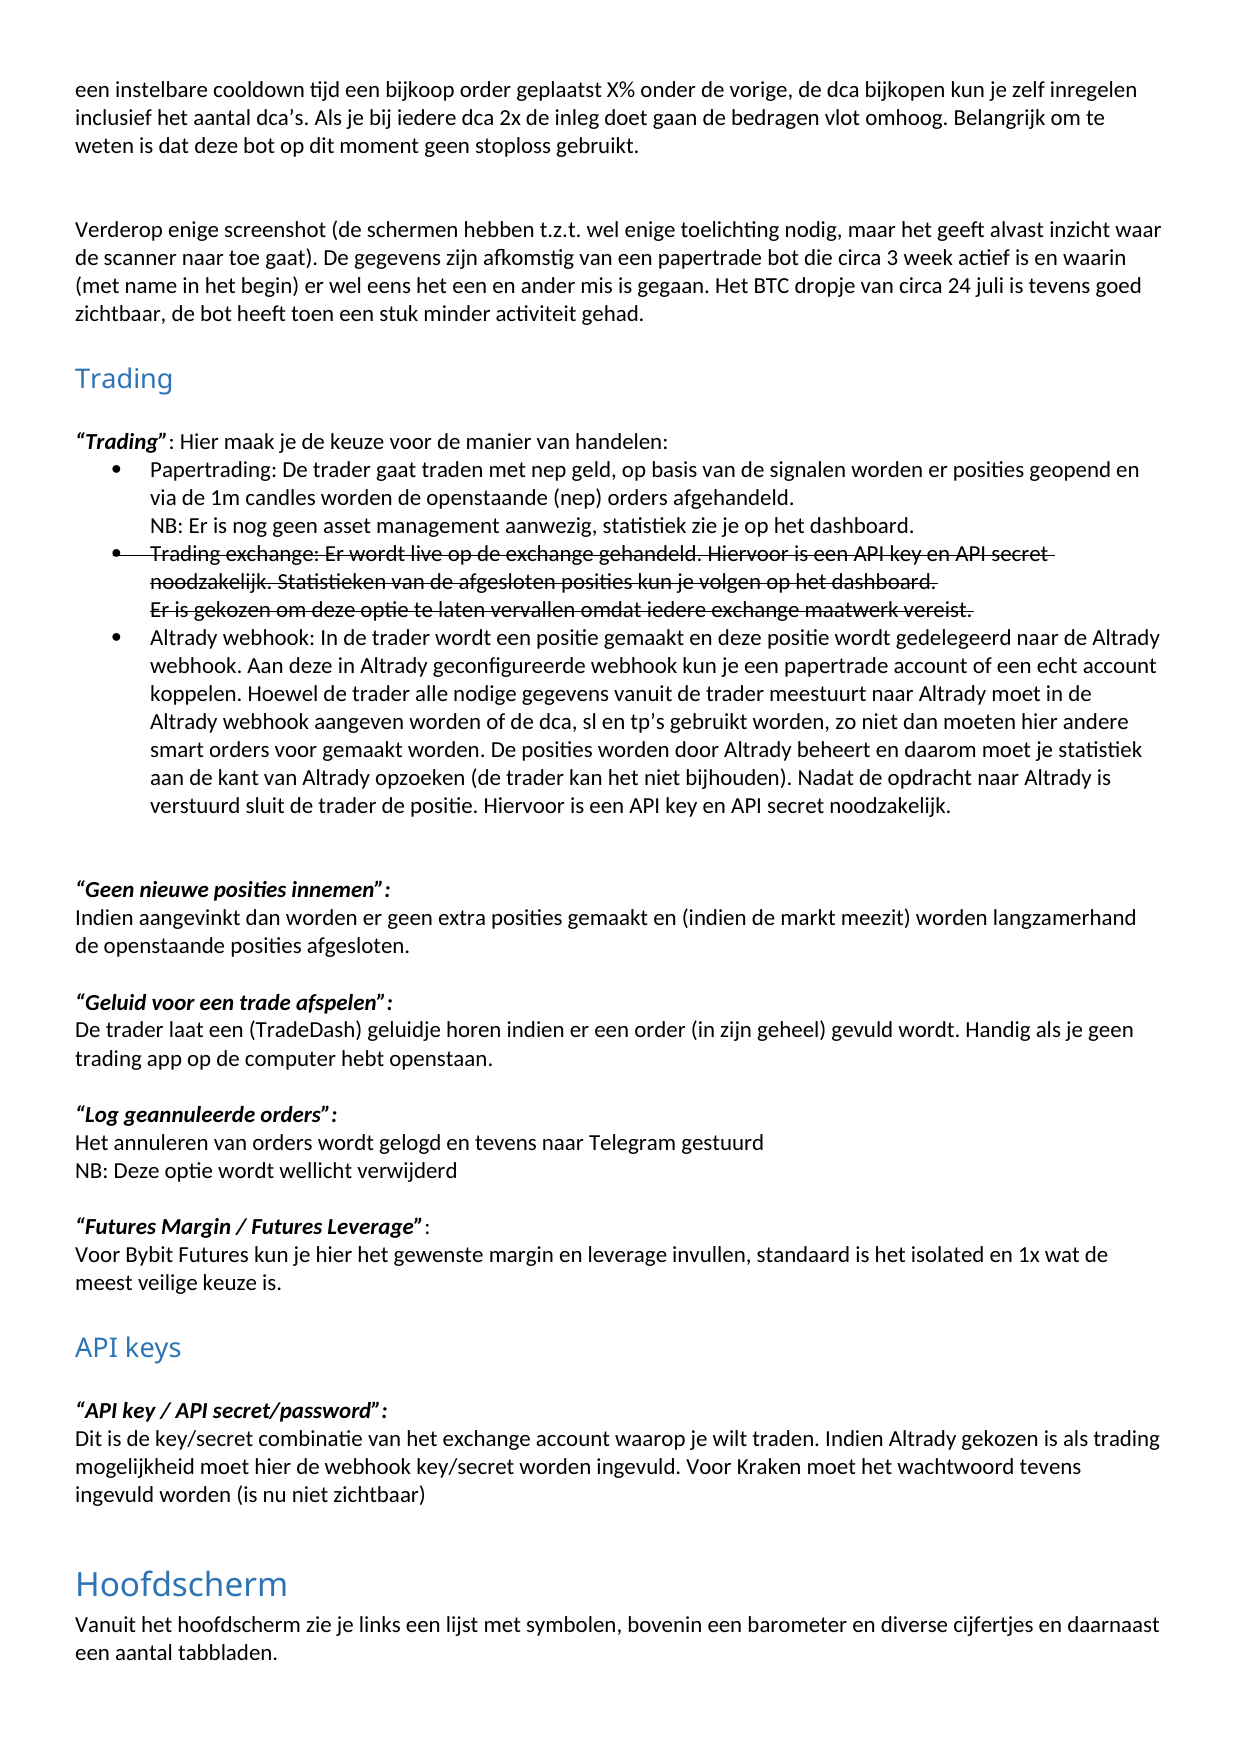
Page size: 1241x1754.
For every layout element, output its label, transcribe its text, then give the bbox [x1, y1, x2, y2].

text “Futures Margin / Futures Leverage”: [75, 1212, 1165, 1240]
text Er is gekozen om deze optie te laten vervallen omdat iedere exchange maatwerk vereist. [150, 595, 1165, 623]
text “Trading”: Hier maak je de keuze voor de manier van handelen: [75, 427, 1165, 455]
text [75, 75, 1165, 159]
list Trading exchange: Er wordt live op de exchange gehandeld. Hiervoor is een API key en API secret noodzakelijk. Statistieken van de afgesloten posities kun je volgen op het dashboard. [112, 539, 1165, 595]
subtitle API keys [75, 1328, 1165, 1365]
text “Geen nieuwe posities innemen”: [75, 876, 1165, 903]
subtitle Trading [75, 359, 1165, 396]
text Het annuleren van orders wordt gelogd en tevens naar Telegram gestuurd NB: Deze optie wordt wellicht verwijderd [75, 1128, 1165, 1184]
text Dit is de key/secret combinatie van het exchange account waarop je wilt traden. Indien Altrady gekozen is als trading mogelijkheid moet hier de webhook key/secret worden ingevuld. Voor Kraken moet het wachtwoord tevens ingevuld worden (is nu niet zichtbaar) [75, 1424, 1165, 1508]
text “Geluid voor een trade afspelen”: [75, 988, 1165, 1016]
list Papertrading: De trader gaat traden met nep geld, op basis van de signalen worden er posities geopend en via de 1m candles worden de openstaande (nep) orders afgehandeld. NB: Er is nog geen asset management aanwezig, statistiek zie je op het dashboard. [112, 455, 1165, 539]
text De trader laat een (TradeDash) geluidje horen indien er een order (in zijn geheel) gevuld wordt. Handig als je geen trading app op de computer hebt openstaan. [75, 1016, 1165, 1072]
subtitle Hoofdscherm [75, 1561, 1165, 1606]
list Altrady webhook: In de trader wordt een positie gemaakt en deze positie wordt gedelegeerd naar de Altrady webhook. Aan deze in Altrady geconfigureerde webhook kun je een papertrade account of een echt account koppelen. Hoewel de trader alle nodige gegevens vanuit de trader meestuurt naar Altrady moet in de Altrady webhook aangeven worden of de dca, sl en tp’s gebruikt worden, zo niet dan moeten hier andere smart orders voor gemaakt worden. De posities worden door Altrady beheert en daarom moet je statistiek aan de kant van Altrady opzoeken (de trader kan het niet bijhouden). Nadat de opdracht naar Altrady is verstuurd sluit de trader de positie. Hiervoor is een API key en API secret noodzakelijk. [112, 623, 1165, 847]
text Indien aangevinkt dan worden er geen extra posities gemaakt en (indien de markt meezit) worden langzamerhand de openstaande posities afgesloten. [75, 903, 1165, 959]
text Voor Bybit Futures kun je hier het gewenste margin en leverage invullen, standaard is het isolated en 1x wat de meest veilige keuze is. [75, 1240, 1165, 1296]
text “API key / API secret/password”: [75, 1396, 1165, 1424]
text Vanuit het hoofdscherm zie je links een lijst met symbolen, bovenin een barometer en diverse cijfertjes en daarnaast een aantal tabbladen. [75, 1610, 1165, 1666]
text Verderop enige screenshot (de schermen hebben t.z.t. wel enige toelichting nodig, maar het geeft alvast inzicht waar de scanner naar toe gaat). De gegevens zijn afkomstig van een papertrade bot die circa 3 week actief is en waarin (met name in het begin) er wel eens het een en ander mis is gegaan. Het BTC dropje van circa 24 juli is tevens goed zichtbaar, de bot heeft toen een stuk minder activiteit gehad. [75, 215, 1165, 327]
text “Log geannuleerde orders”: [75, 1100, 1165, 1128]
